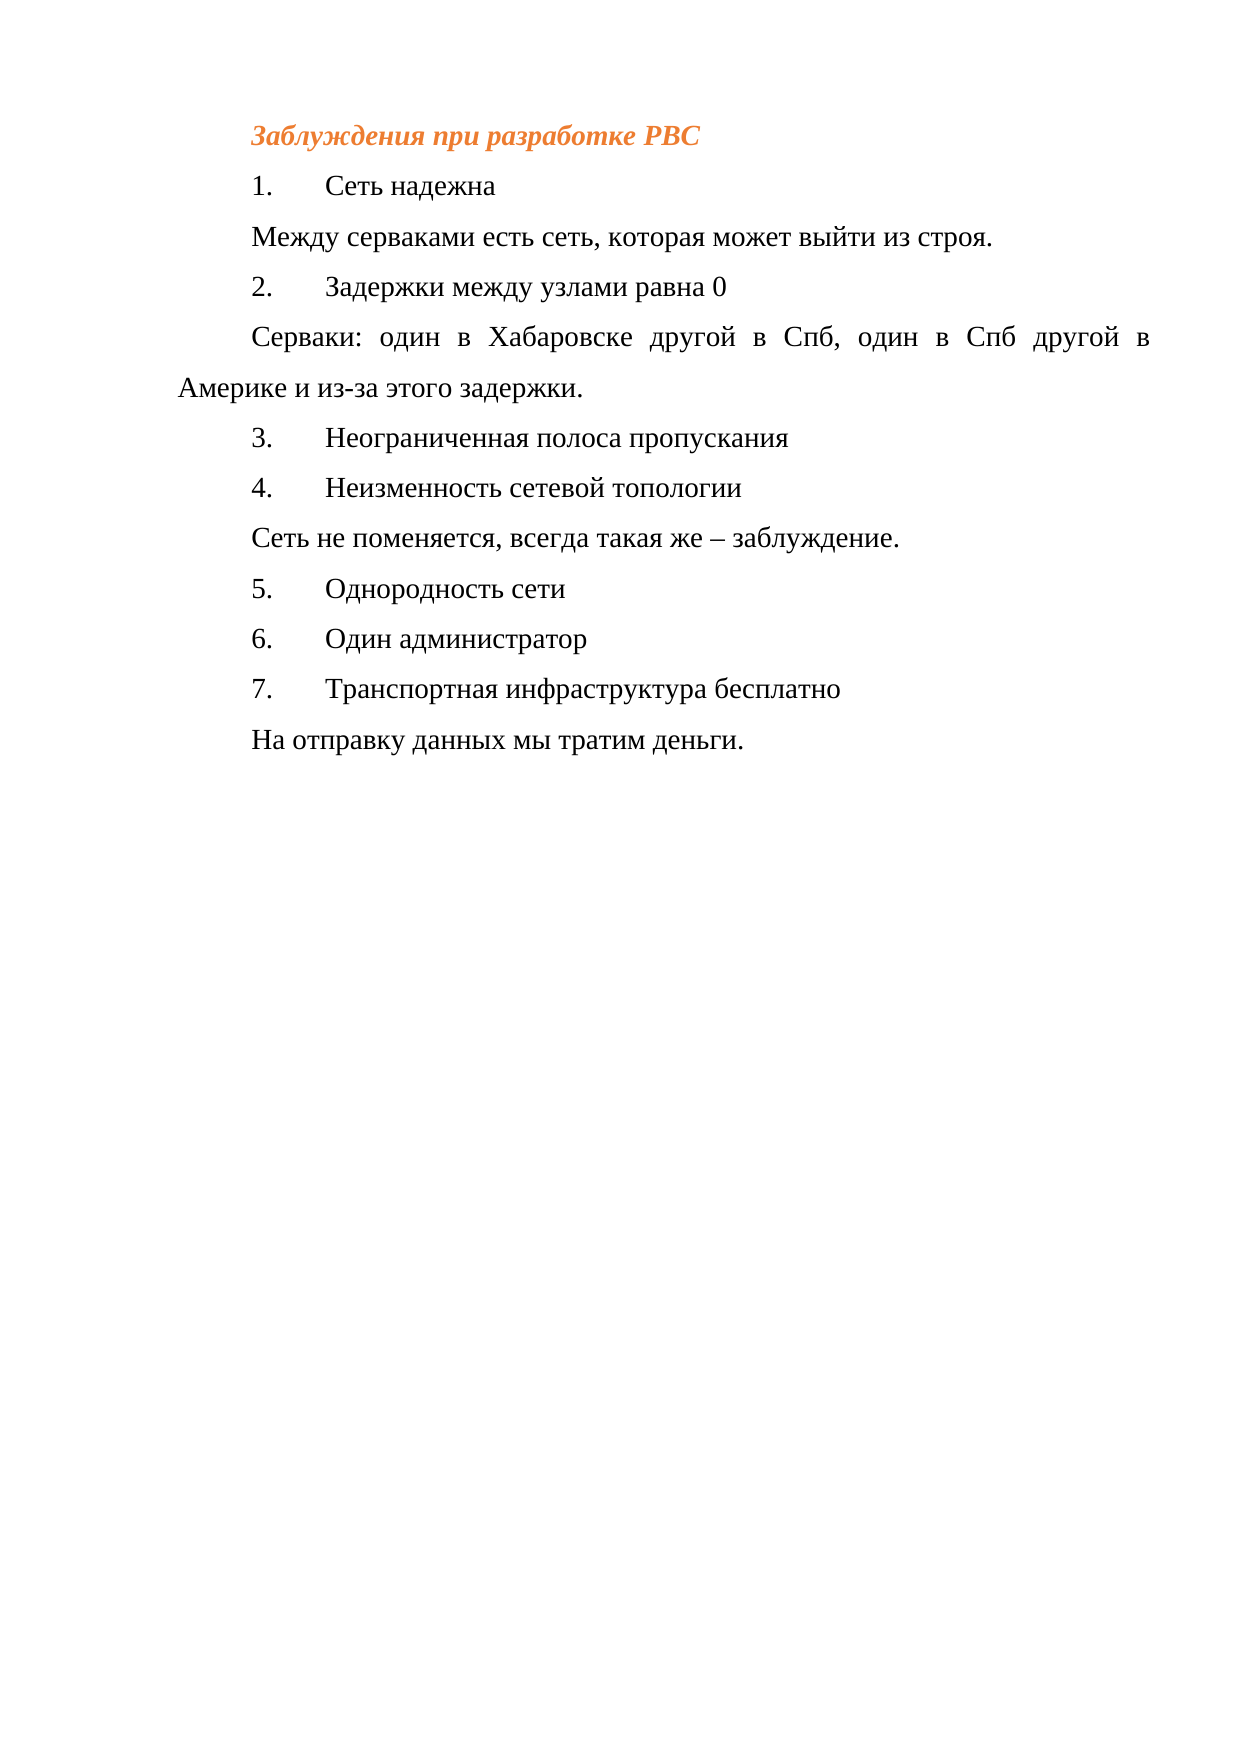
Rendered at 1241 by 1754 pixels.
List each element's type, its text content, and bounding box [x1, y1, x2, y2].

list На отправку данных мы тратим деньги. [251, 722, 1152, 755]
list Серваки: один в Хабаровске другой в Спб, один в Спб другой в Америке и из-за этого задержки. [177, 319, 1152, 403]
list Один администратор [177, 621, 1152, 655]
list Между серваками есть сеть, которая может выйти из строя. [251, 219, 1152, 252]
list Однородность сети [177, 571, 1152, 604]
list Задержки между узлами равна 0 [177, 269, 1152, 303]
list Неограниченная полоса пропускания [177, 420, 1152, 453]
list Сеть не поменяется, всегда такая же – заблуждение. [251, 521, 1152, 554]
list Неизменность сетевой топологии [177, 470, 1152, 504]
list Транспортная инфраструктура бесплатно [177, 672, 1152, 705]
list Заблуждения при разработке РВС [177, 118, 1152, 152]
list Сеть надежна [177, 168, 1152, 202]
